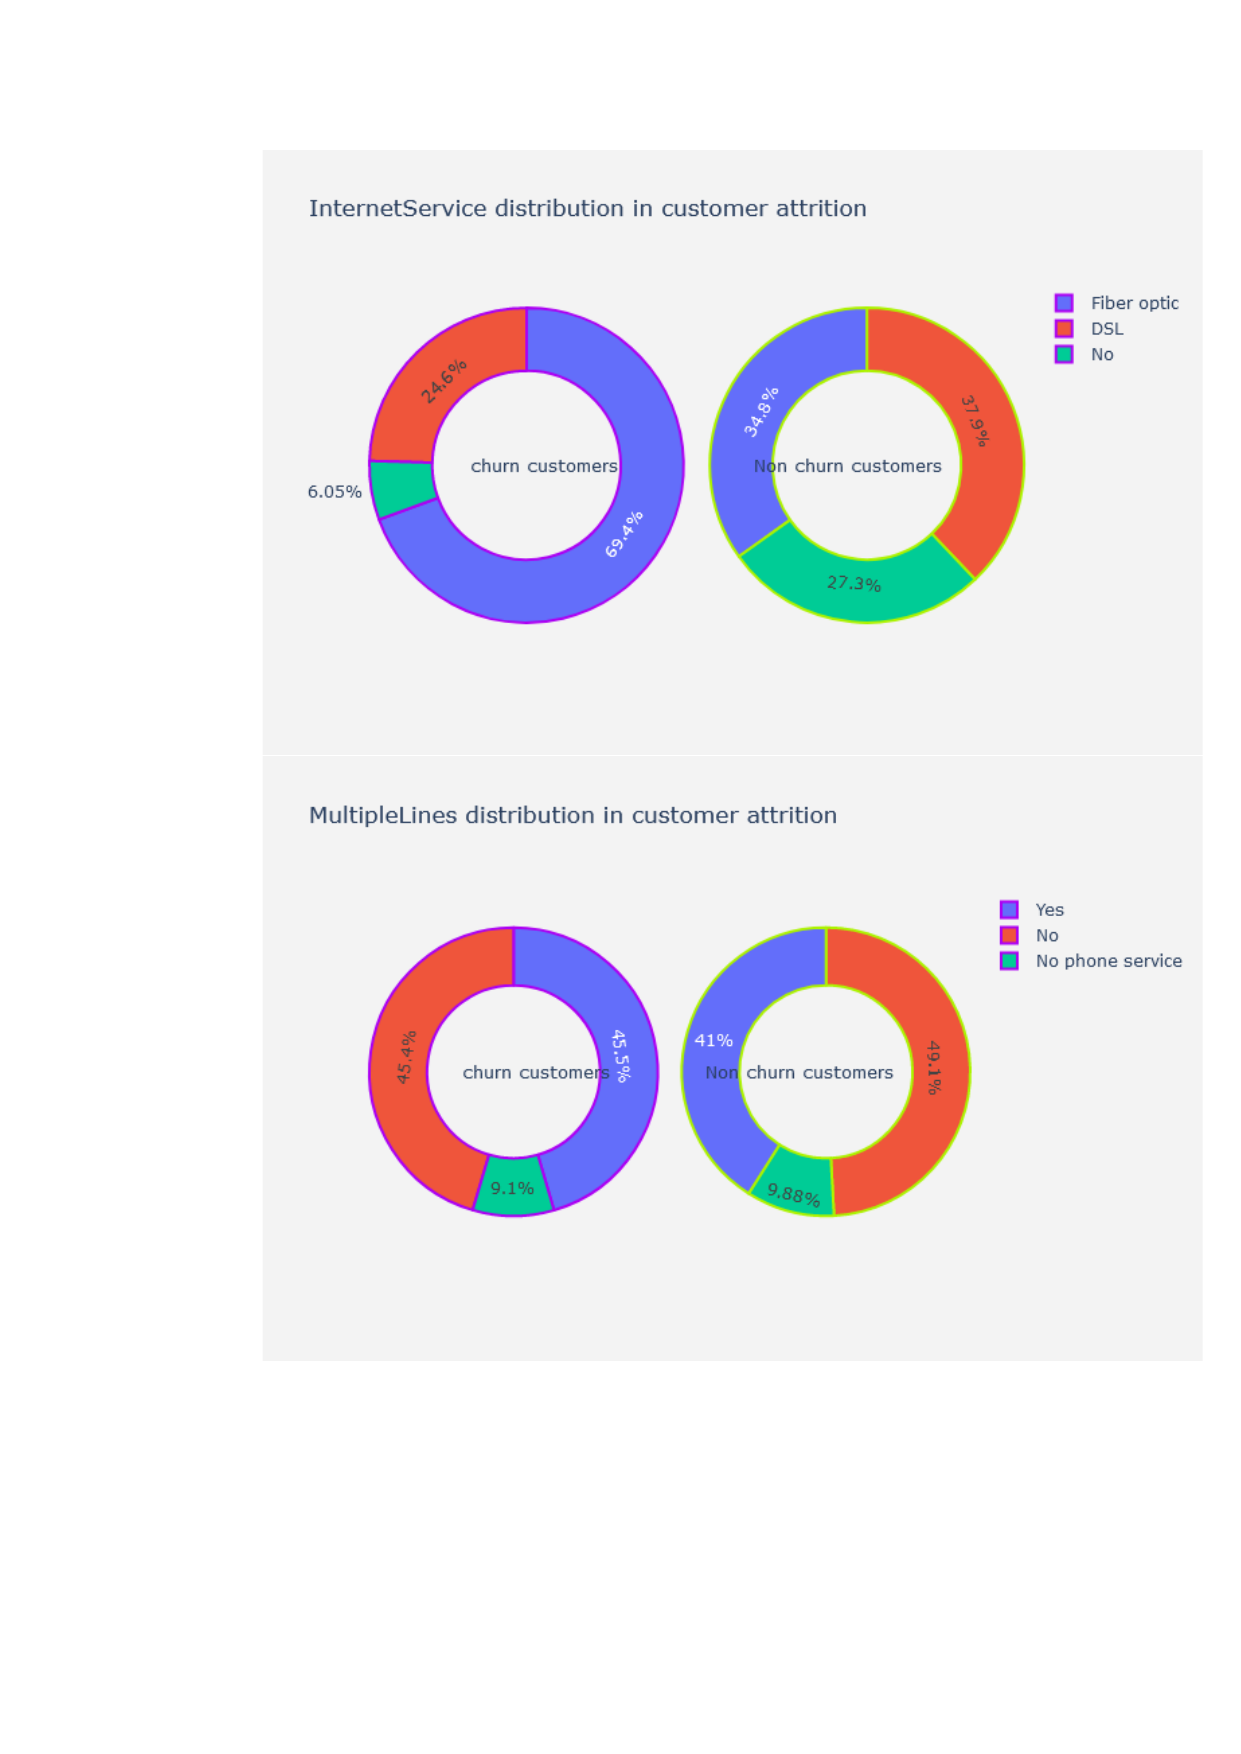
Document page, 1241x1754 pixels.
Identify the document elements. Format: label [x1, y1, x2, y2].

picture [262, 150, 1203, 755]
picture [262, 756, 1203, 1361]
